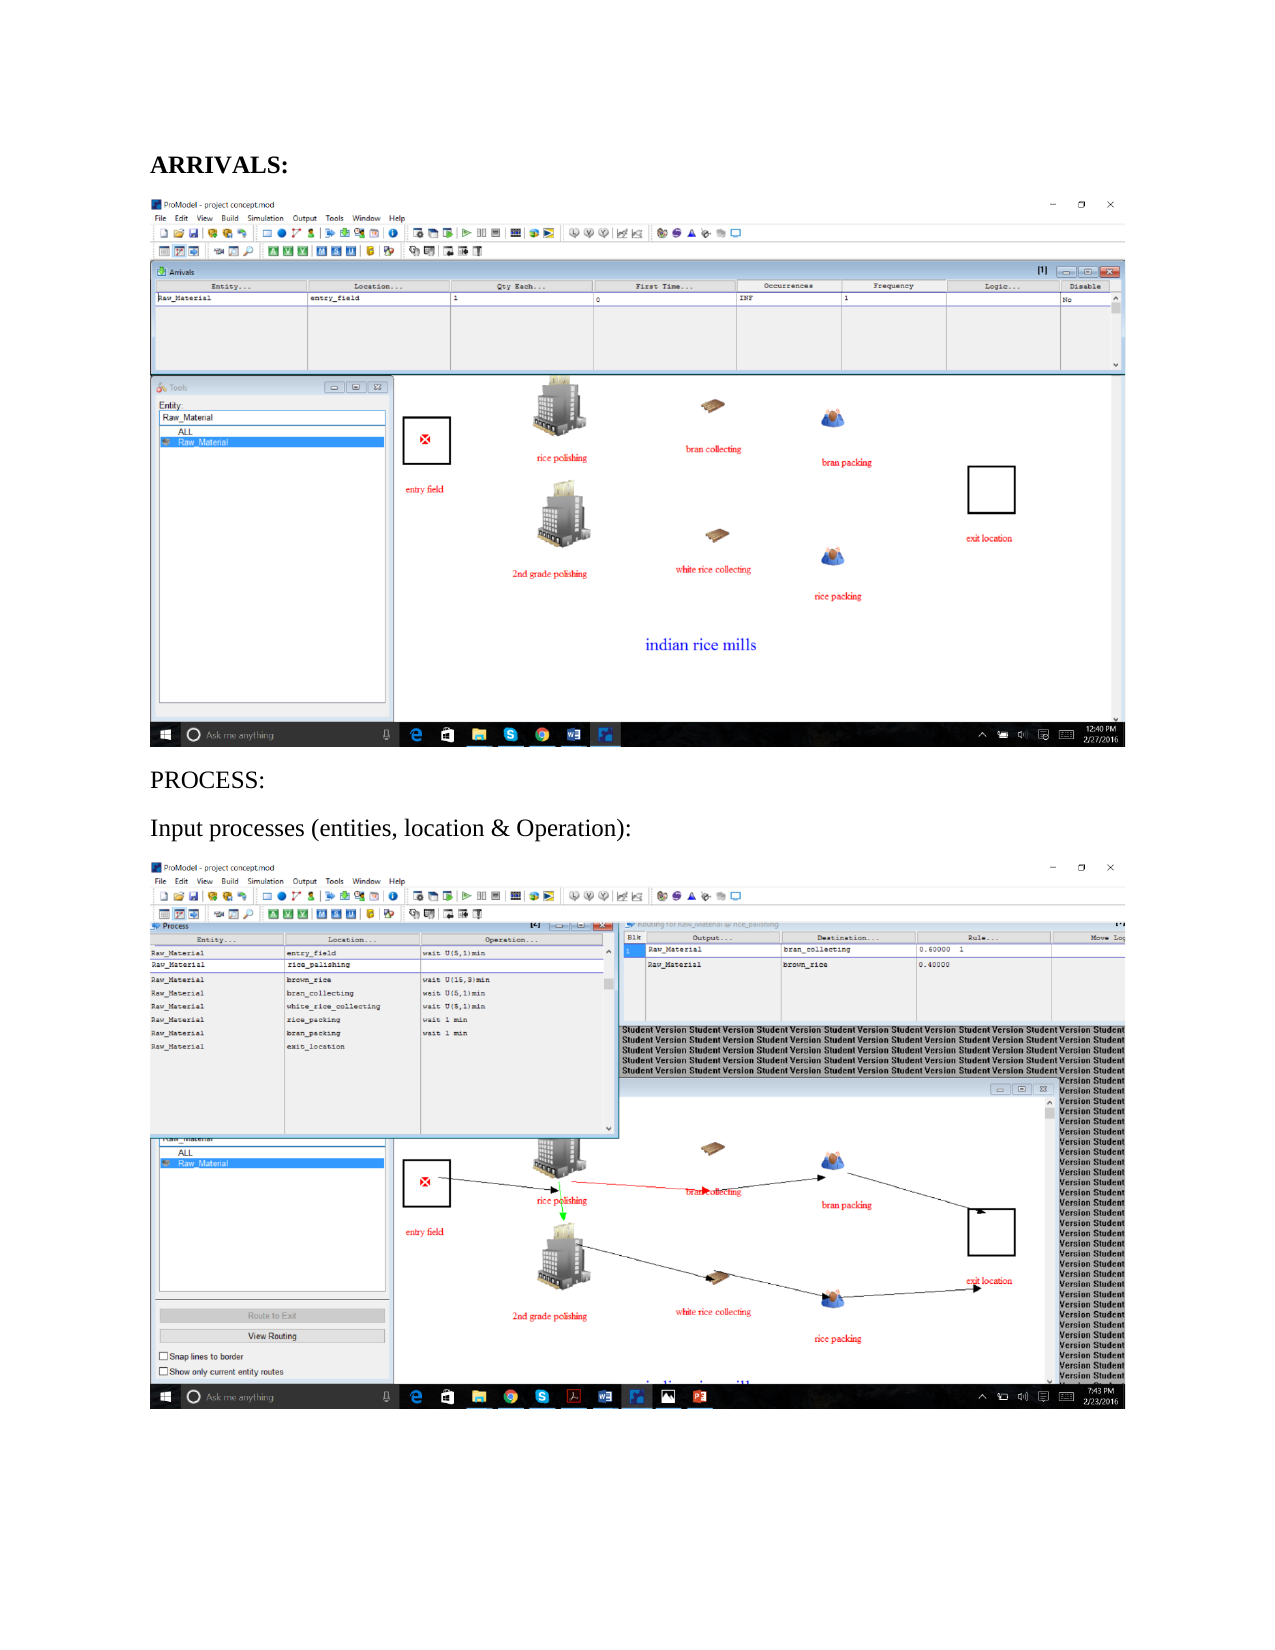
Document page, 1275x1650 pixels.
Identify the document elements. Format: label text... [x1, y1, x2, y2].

text PROCESS: [150, 765, 1125, 794]
picture [150, 197, 1125, 747]
text ARRIVALS: [150, 150, 1125, 179]
picture [150, 860, 1125, 1409]
text Input processes (entities, location & Operation): [150, 813, 1125, 841]
